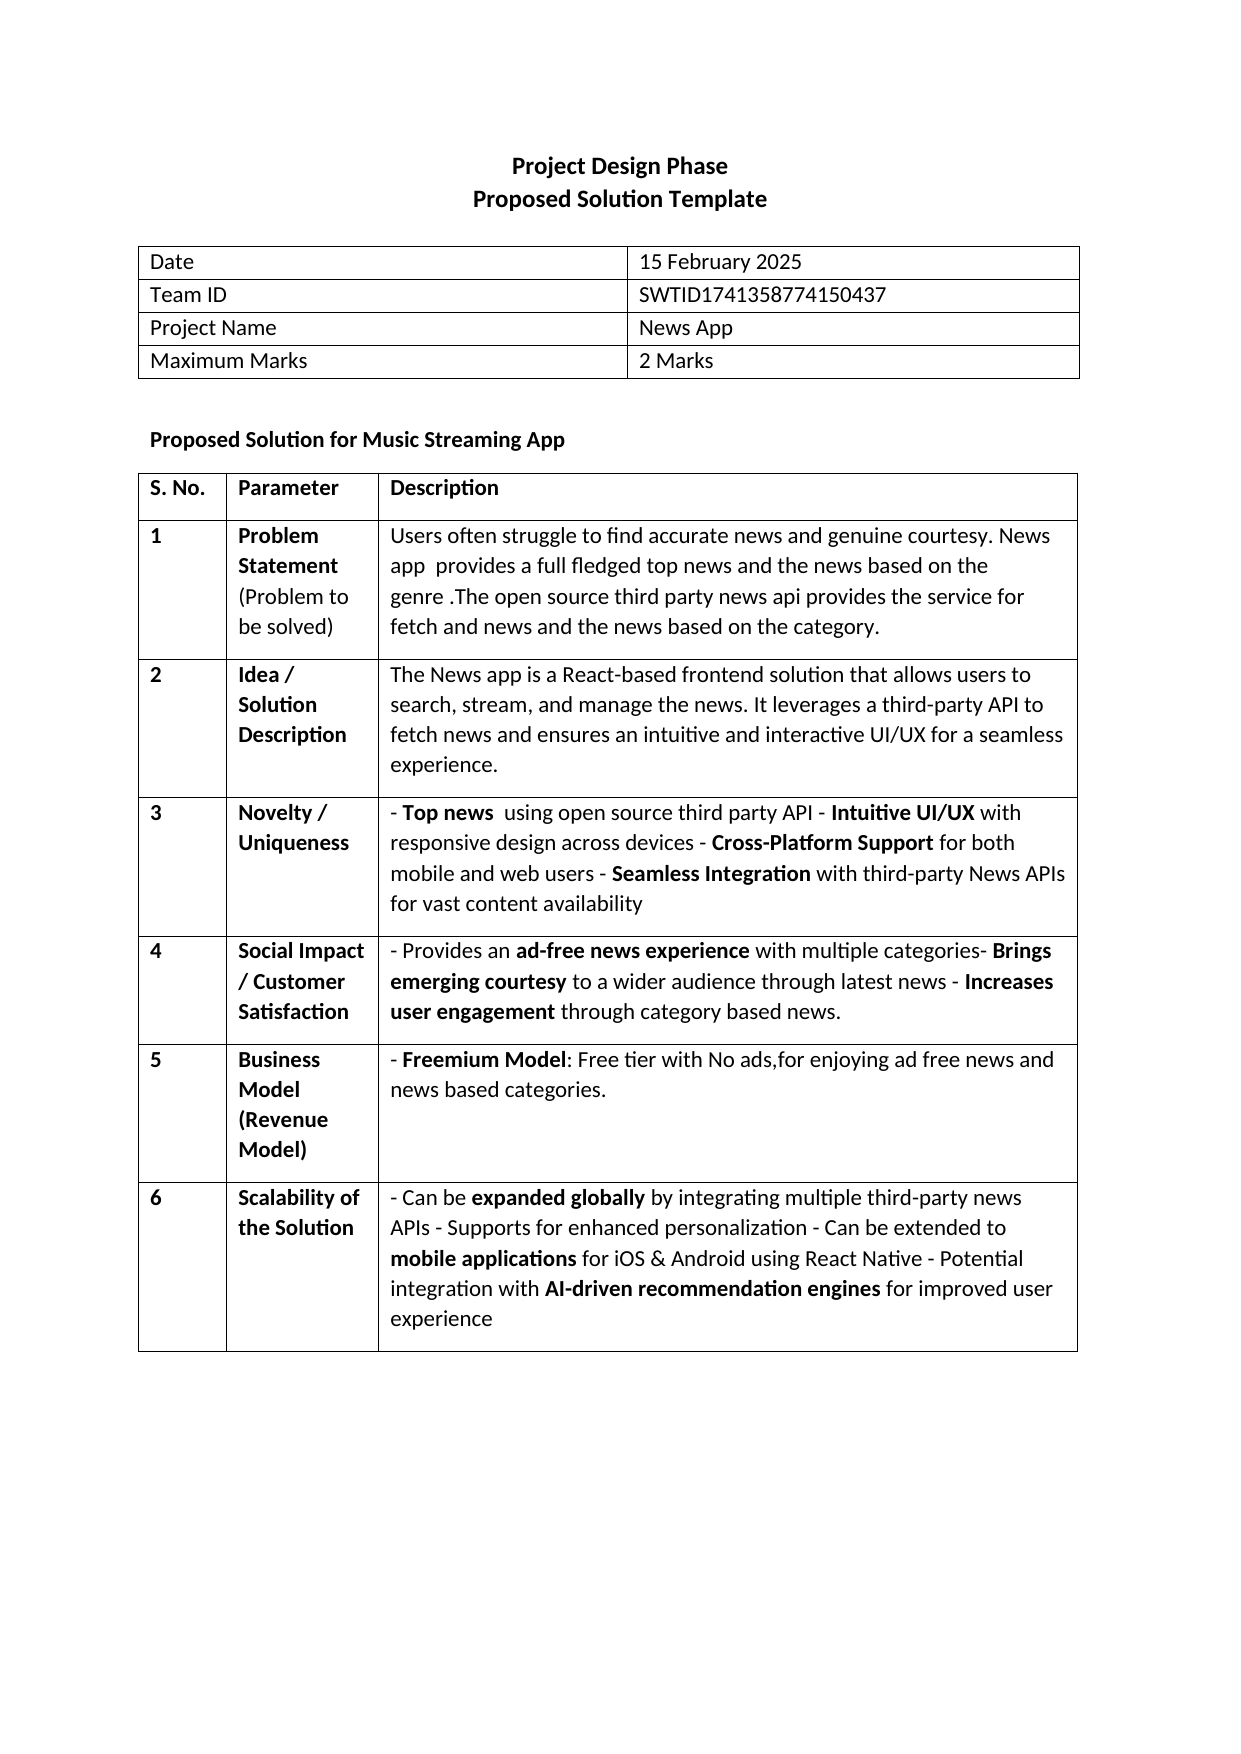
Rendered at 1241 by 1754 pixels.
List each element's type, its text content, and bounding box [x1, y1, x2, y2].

table_cell 5 [139, 1045, 226, 1182]
table_cell Scalability of the Solution [227, 1183, 378, 1351]
table_cell Team ID [139, 280, 627, 312]
table_cell News App [628, 313, 1079, 345]
table_cell 2 Marks [628, 346, 1079, 378]
table_cell 6 [139, 1183, 226, 1351]
table_cell 2 [139, 660, 226, 797]
table_cell - Freemium Model: Free tier with No ads,for enjoying ad free news and news based categories. [379, 1045, 1077, 1182]
table_cell 1 [139, 521, 226, 659]
table_cell Maximum Marks [139, 346, 627, 378]
table_cell Novelty / Uniqueness [227, 798, 378, 936]
table_cell Business Model (Revenue Model) [227, 1045, 378, 1182]
table_header 15 February 2025 [628, 247, 1079, 279]
text Proposed Solution for Music Streaming App [150, 426, 1090, 454]
table_cell The News app is a React-based frontend solution that allows users to search, stream, and manage the news. It leverages a third-party API to fetch news and ensures an intuitive and interactive UI/UX for a seamless experience. [379, 660, 1077, 797]
table_cell 3 [139, 798, 226, 936]
table_cell SWTID1741358774150437 [628, 280, 1079, 312]
table_header Description [379, 474, 1077, 520]
table_cell - Provides an ad-free news experience with multiple categories- Brings emerging courtesy to a wider audience through latest news - Increases user engagement through category based news. [379, 937, 1077, 1044]
table_cell Social Impact / Customer Satisfaction [227, 937, 378, 1044]
table_cell 4 [139, 937, 226, 1044]
table_header Date [139, 247, 627, 279]
table_cell Problem Statement (Problem to be solved) [227, 521, 378, 659]
table_cell Users often struggle to find accurate news and genuine courtesy. News app provides a full fledged top news and the news based on the genre .The open source third party news api provides the service for fetch and news and the news based on the category. [379, 521, 1077, 659]
table_cell Project Name [139, 313, 627, 345]
text Project Design Phase [150, 150, 1090, 181]
text Proposed Solution Template [150, 183, 1090, 213]
table_cell - Can be expanded globally by integrating multiple third-party news APIs - Supports for enhanced personalization - Can be extended to mobile applications for iOS & Android using React Native - Potential integration with AI-driven recommendation engines for improved user experience [379, 1183, 1077, 1351]
table_cell Idea / Solution Description [227, 660, 378, 797]
table_header Parameter [227, 474, 378, 520]
table_header S. No. [139, 474, 226, 520]
table_cell - Top news using open source third party API - Intuitive UI/UX with responsive design across devices - Cross-Platform Support for both mobile and web users - Seamless Integration with third-party News APIs for vast content availability [379, 798, 1077, 936]
